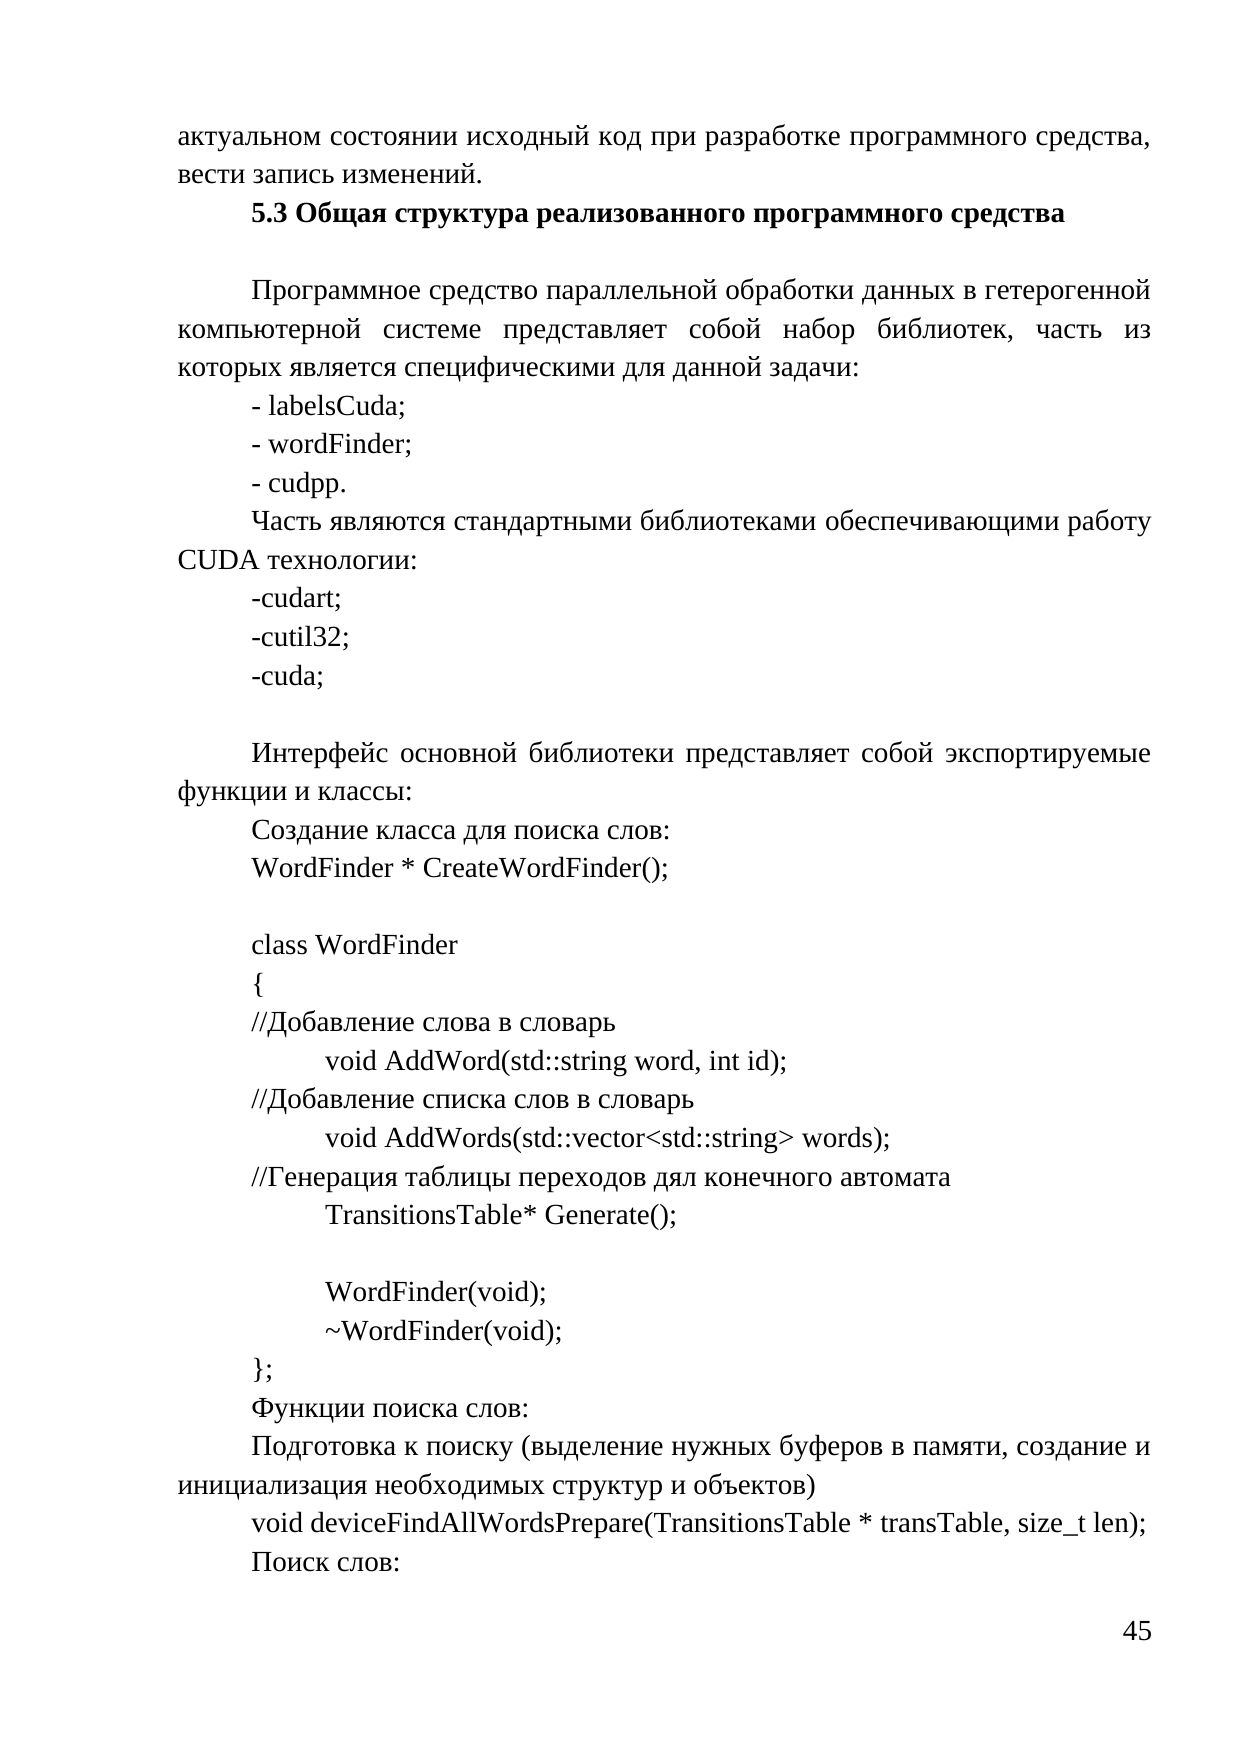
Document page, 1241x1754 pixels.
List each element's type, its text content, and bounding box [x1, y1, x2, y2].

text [177, 118, 1152, 190]
text void AddWord(std::string word, int id); [177, 1043, 1152, 1077]
text Поиск слов: [177, 1544, 1152, 1578]
text -cudart; [177, 581, 1152, 614]
text Интерфейс основной библиотеки представляет собой экспортируемые функции и классы: [177, 735, 1152, 807]
text WordFinder * CreateWordFinder(); [177, 850, 1152, 884]
text WordFinder(void); [177, 1274, 1152, 1308]
text class WordFinder [177, 927, 1152, 961]
text Функции поиска слов: [177, 1390, 1152, 1423]
text - labelsCuda; [177, 388, 1152, 421]
text Часть являются стандартными библиотеками обеспечивающими работу CUDA технологии: [177, 503, 1152, 576]
text -cuda; [177, 658, 1152, 691]
text }; [177, 1351, 1152, 1385]
text void deviceFindAllWordsPrepare(TransitionsTable * transTable, size_t len); [177, 1506, 1152, 1539]
text Программное средство параллельной обработки данных в гетерогенной компьютерной системе представляет собой набор библиотек, часть из которых является специфическими для данной задачи: [177, 272, 1152, 383]
subtitle Общая структура реализованного программного средства [251, 195, 1152, 229]
text Создание класса для поиска слов: [177, 812, 1152, 845]
text { [177, 966, 1152, 999]
text //Добавление списка слов в словарь [177, 1082, 1152, 1115]
text //Добавление слова в словарь [177, 1004, 1152, 1038]
text ~WordFinder(void); [177, 1313, 1152, 1346]
text TransitionsTable* Generate(); [177, 1197, 1152, 1231]
text Подготовка к поиску (выделение нужных буферов в памяти, создание и инициализация необходимых структур и объектов) [177, 1428, 1152, 1501]
text - cudpp. [177, 465, 1152, 498]
text -cutil32; [177, 619, 1152, 653]
text void AddWords(std::vector<std::string> words); [177, 1120, 1152, 1154]
text - wordFinder; [177, 426, 1152, 460]
text //Генерация таблицы переходов дял конечного автомата [177, 1159, 1152, 1192]
